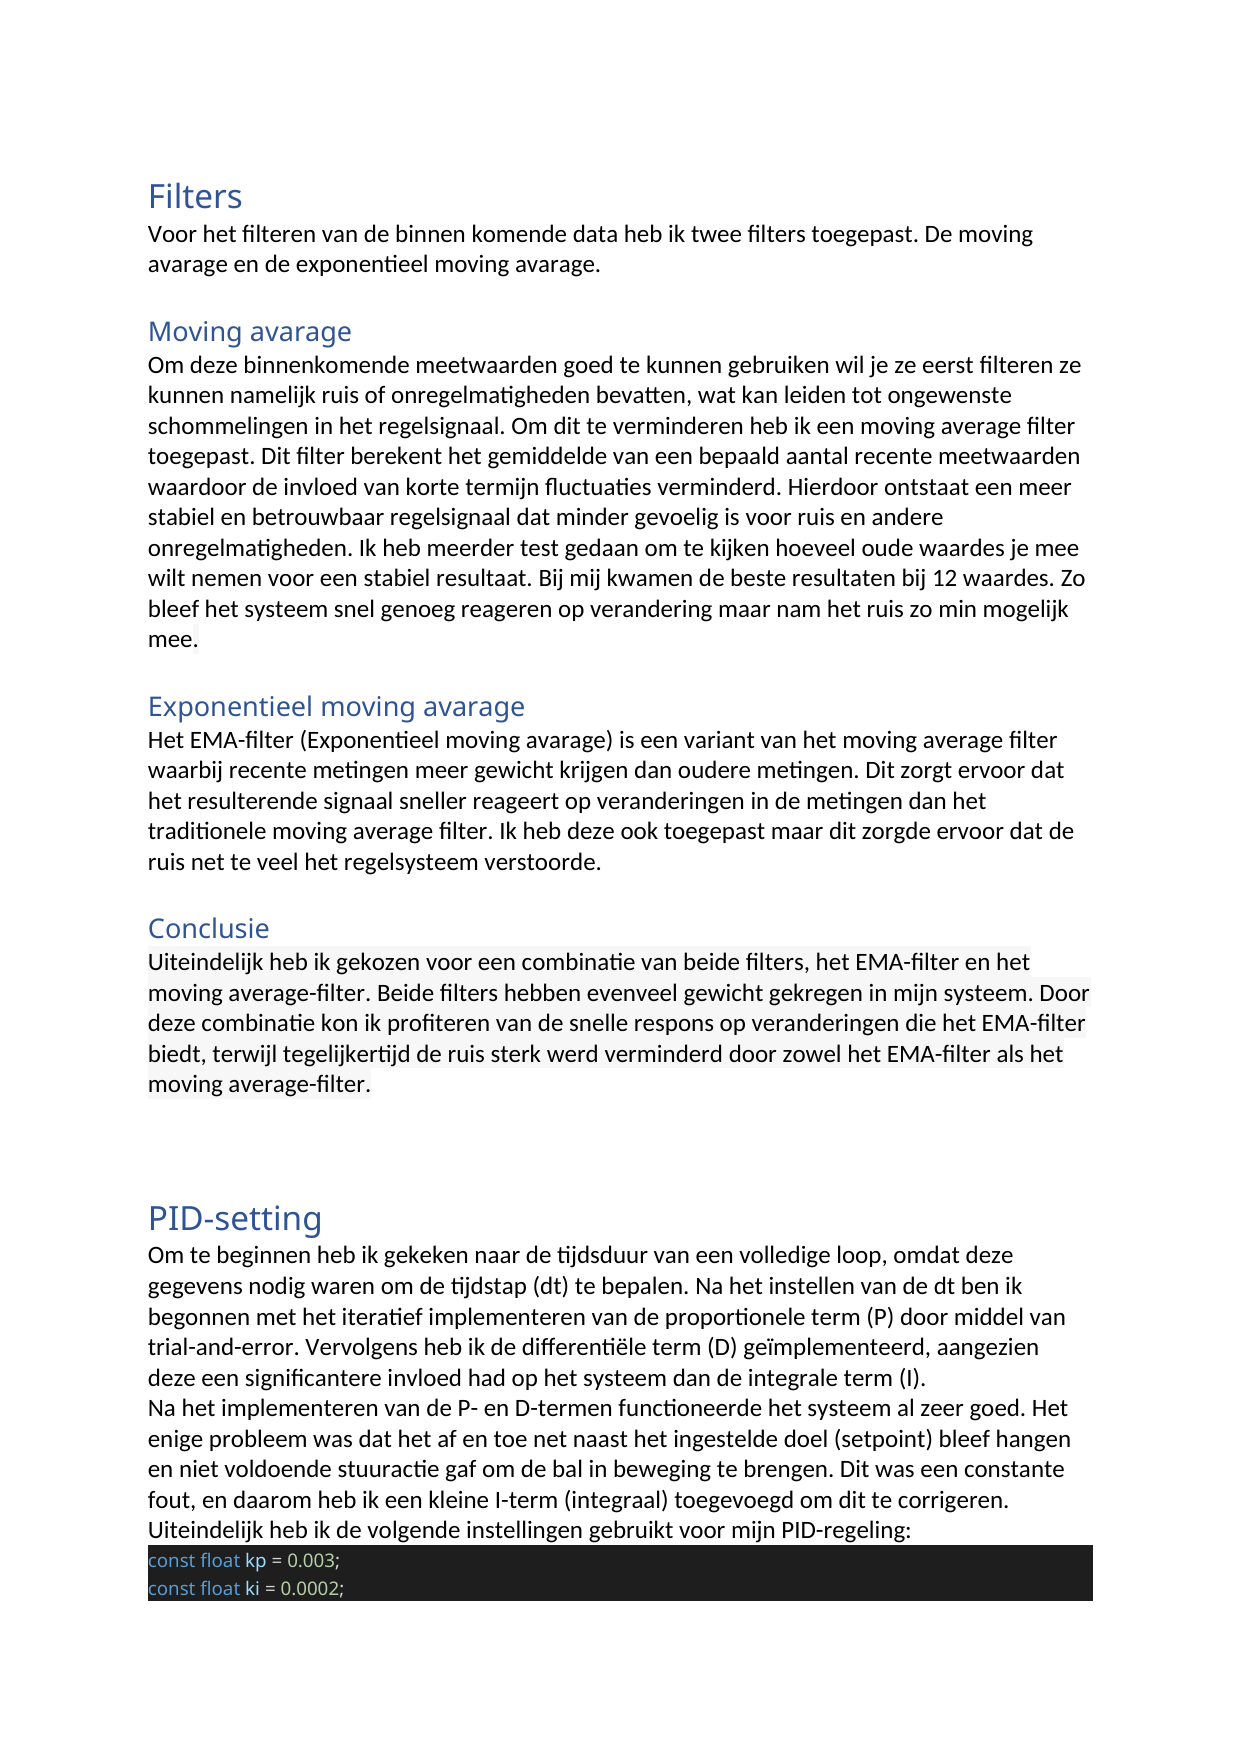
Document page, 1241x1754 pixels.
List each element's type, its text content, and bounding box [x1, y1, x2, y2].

text const float ki = 0.0002; [148, 1573, 1093, 1601]
text Voor het filteren van de binnen komende data heb ik twee filters toegepast. De moving avarage en de exponentieel moving avarage. [148, 218, 1093, 279]
subtitle Conclusie [148, 909, 1093, 946]
subtitle PID-setting [148, 1194, 1093, 1240]
text Uiteindelijk heb ik gekozen voor een combinatie van beide filters, het EMA-filter en het moving average-filter. Beide filters hebben evenveel gewicht gekregen in mijn systeem. Door deze combinatie kon ik profiteren van de snelle respons op veranderingen die het EMA-filter biedt, terwijl tegelijkertijd de ruis sterk werd verminderd door zowel het EMA-filter als het moving average-filter. [371, 946, 1093, 1099]
text Na het implementeren van de P- en D-termen functioneerde het systeem al zeer goed. Het enige probleem was dat het af en toe net naast het ingestelde doel (setpoint) bleef hangen en niet voldoende stuuractie gaf om de bal in beweging te brengen. Dit was een constante fout, en daarom heb ik een kleine I-term (integraal) toegevoegd om dit te corrigeren. [148, 1392, 1093, 1514]
subtitle Moving avarage [148, 312, 1093, 349]
subtitle Filters [148, 173, 1093, 218]
text Om te beginnen heb ik gekeken naar de tijdsduur van een volledige loop, omdat deze gegevens nodig waren om de tijdstap (dt) te bepalen. Na het instellen van de dt ben ik begonnen met het iteratief implementeren van de proportionele term (P) door middel van trial-and-error. Vervolgens heb ik de differentiële term (D) geïmplementeerd, aangezien deze een significantere invloed had op het systeem dan de integrale term (I). [148, 1240, 1093, 1392]
text Het EMA-filter (Exponentieel moving avarage) is een variant van het moving average filter waarbij recente metingen meer gewicht krijgen dan oudere metingen. Dit zorgt ervoor dat het resulterende signaal sneller reageert op veranderingen in de metingen dan het traditionele moving average filter. Ik heb deze ook toegepast maar dit zorgde ervoor dat de ruis net te veel het regelsysteem verstoorde. [148, 724, 1093, 876]
subtitle Exponentieel moving avarage [148, 687, 1093, 724]
text Uiteindelijk heb ik de volgende instellingen gebruikt voor mijn PID-regeling: [148, 1514, 1093, 1545]
text const float kp = 0.003; [148, 1545, 1093, 1573]
text Om deze binnenkomende meetwaarden goed te kunnen gebruiken wil je ze eerst filteren ze kunnen namelijk ruis of onregelmatigheden bevatten, wat kan leiden tot ongewenste schommelingen in het regelsignaal. Om dit te verminderen heb ik een moving average filter toegepast. Dit filter berekent het gemiddelde van een bepaald aantal recente meetwaarden waardoor de invloed van korte termijn fluctuaties verminderd. Hierdoor ontstaat een meer stabiel en betrouwbaar regelsignaal dat minder gevoelig is voor ruis en andere onregelmatigheden. Ik heb meerder test gedaan om te kijken hoeveel oude waardes je mee wilt nemen voor een stabiel resultaat. Bij mij kwamen de beste resultaten bij 12 waardes. Zo bleef het systeem snel genoeg reageren op verandering maar nam het ruis zo min mogelijk mee. [148, 349, 1093, 654]
